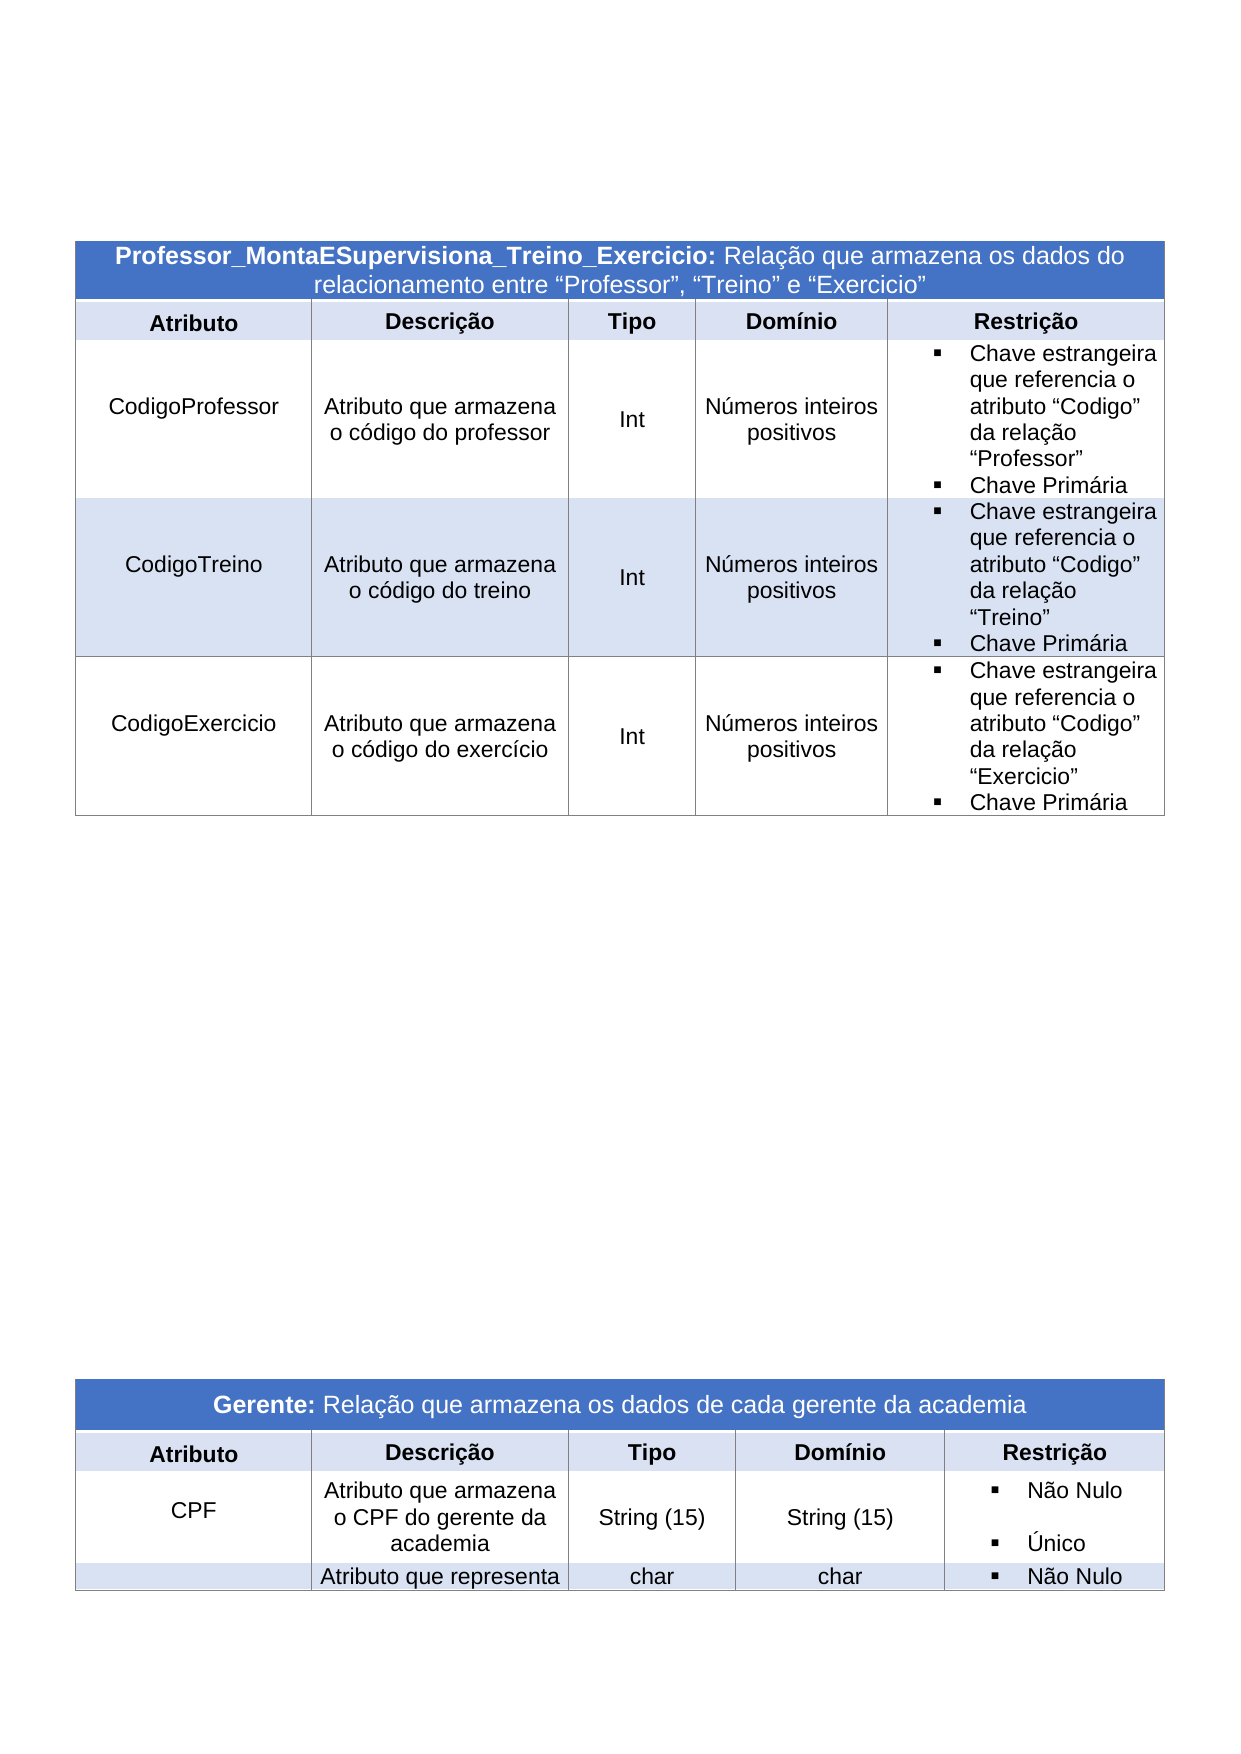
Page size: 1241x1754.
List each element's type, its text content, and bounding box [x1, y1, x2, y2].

table_cell char [569, 1563, 735, 1589]
table_cell char [736, 1563, 944, 1589]
table_cell Não Nulo Único [945, 1471, 1164, 1563]
table_cell Descrição [312, 302, 568, 340]
table_cell Chave estrangeira que referencia o atributo “Codigo” da relação “Professor” Chave Primária [888, 340, 1164, 498]
table_cell Atributo que armazena o código do treino [312, 498, 568, 656]
table_cell Domínio [696, 302, 887, 340]
table_cell CPF [76, 1471, 311, 1563]
table_cell Atributo que representa a sigla do sexo do gerente da academia [312, 1563, 568, 1589]
table_cell CodigoExercicio [76, 657, 311, 815]
table_cell Domínio [736, 1433, 944, 1471]
table_header Gerente: Relação que armazena os dados de cada gerente da academia [76, 1379, 1164, 1430]
table_cell Números inteiros positivos [696, 340, 887, 498]
table_cell Int [569, 340, 695, 498]
table_cell Restrição [888, 302, 1164, 340]
table_cell Chave estrangeira que referencia o atributo “Codigo” da relação “Exercicio” Chave Primária [888, 657, 1164, 815]
table_cell Atributo que armazena o CPF do gerente da academia [312, 1471, 568, 1563]
table_cell String (15) [569, 1471, 735, 1563]
table_cell Números inteiros positivos [696, 657, 887, 815]
table_cell Atributo que armazena o código do exercício [312, 657, 568, 815]
table_cell Sexo [76, 1563, 311, 1589]
table_cell CodigoProfessor [76, 340, 311, 498]
table_cell Atributo [76, 302, 311, 340]
table_header Professor_MontaESupervisiona_Treino_Exercicio: Relação que armazena os dados do relacionamento entre “Professor”, “Treino” e “Exercicio” [76, 241, 1164, 299]
table_cell Chave estrangeira que referencia o atributo “Codigo” da relação “Treino” Chave Primária [888, 498, 1164, 656]
table_cell Int [569, 498, 695, 656]
table_cell Descrição [312, 1433, 568, 1471]
table_cell String (15) [736, 1471, 944, 1563]
table_cell Atributo [76, 1433, 311, 1471]
table_cell Não Nulo [945, 1563, 1164, 1589]
table_cell Tipo [569, 302, 695, 340]
table_cell Restrição [945, 1433, 1164, 1471]
table_cell Tipo [569, 1433, 735, 1471]
table_cell Int [569, 657, 695, 815]
table_cell Números inteiros positivos [696, 498, 887, 656]
table_cell Atributo que armazena o código do professor [312, 340, 568, 498]
table_cell CodigoTreino [76, 498, 311, 656]
